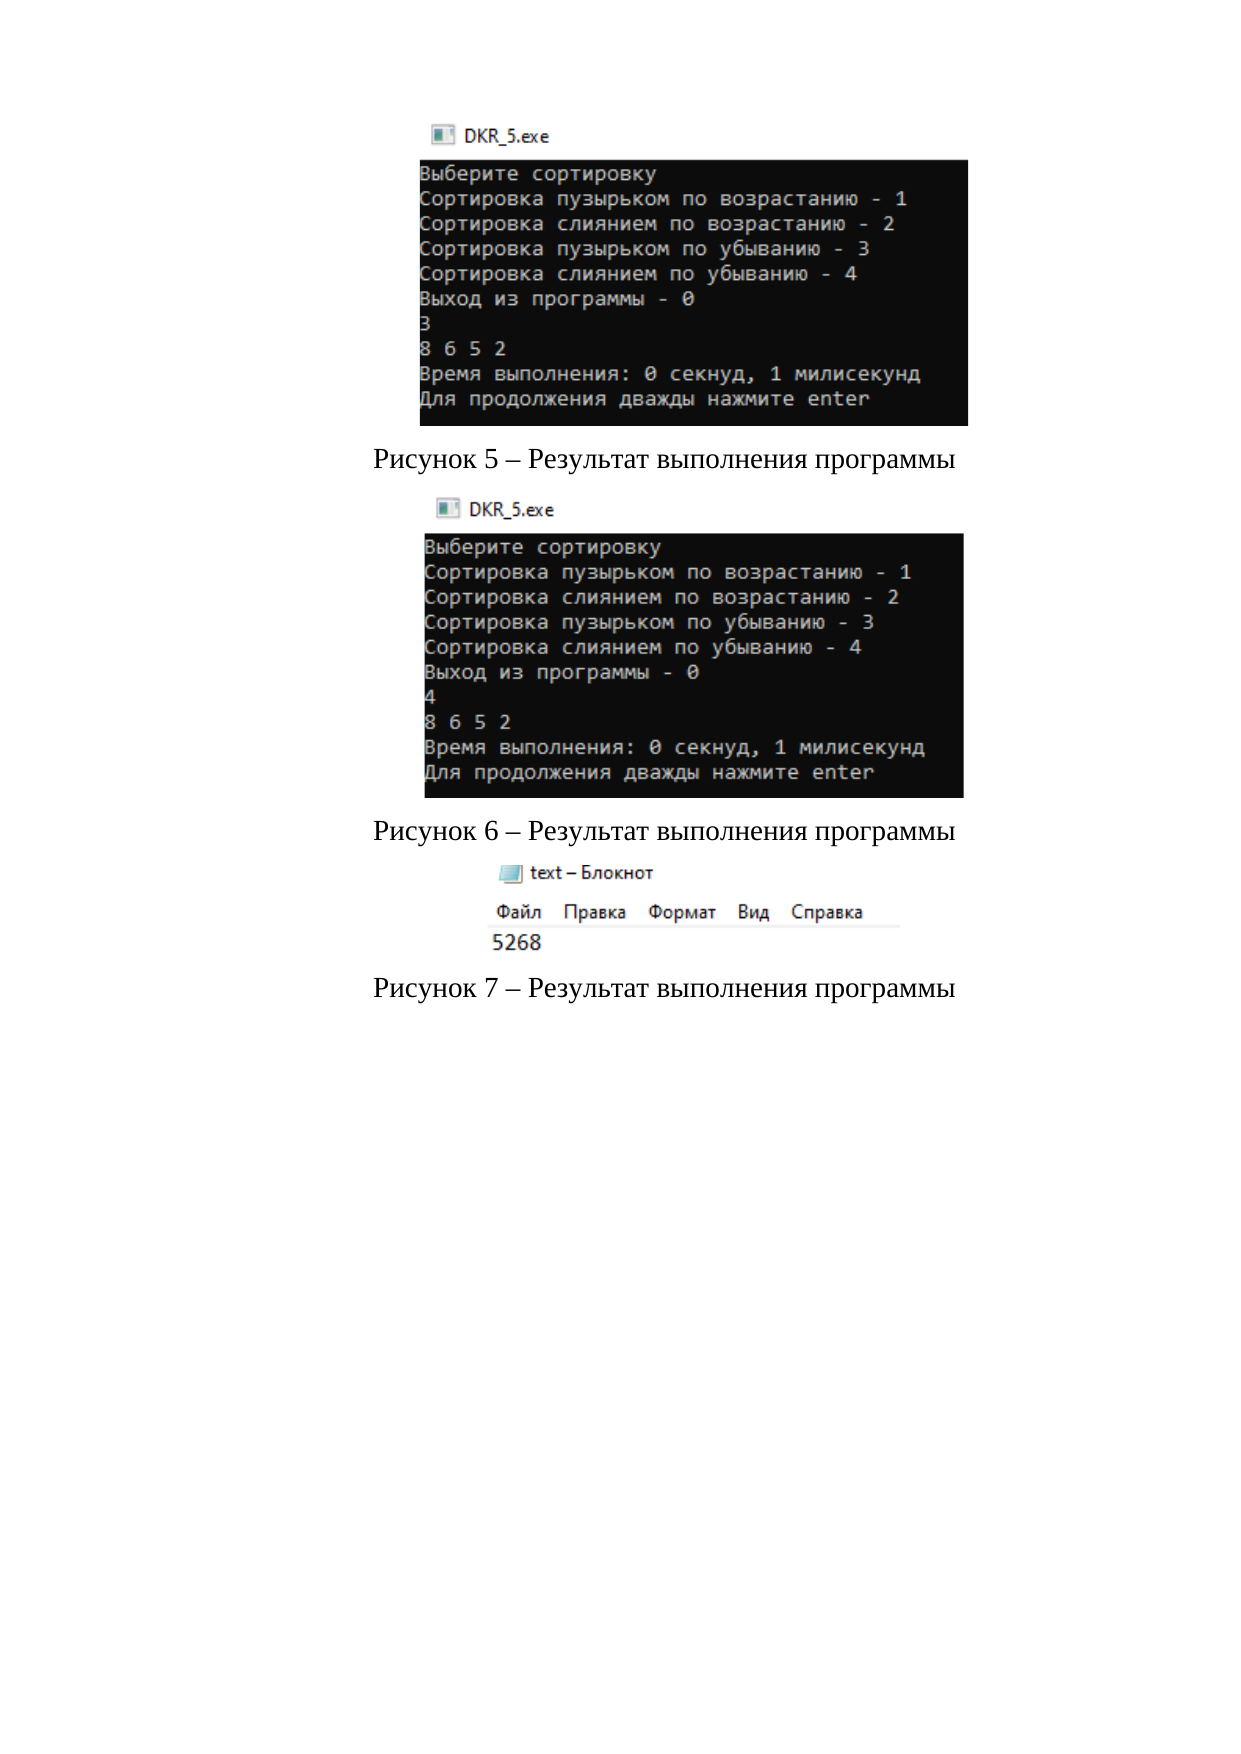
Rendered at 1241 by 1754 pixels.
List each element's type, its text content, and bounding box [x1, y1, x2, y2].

text Рисунок 5 – Результат выполнения программы [177, 441, 1152, 475]
picture [487, 865, 901, 955]
text Рисунок 6 – Результат выполнения программы [177, 813, 1152, 847]
picture [424, 493, 964, 798]
text Рисунок 7 – Результат выполнения программы [177, 970, 1152, 1003]
picture [419, 118, 969, 426]
